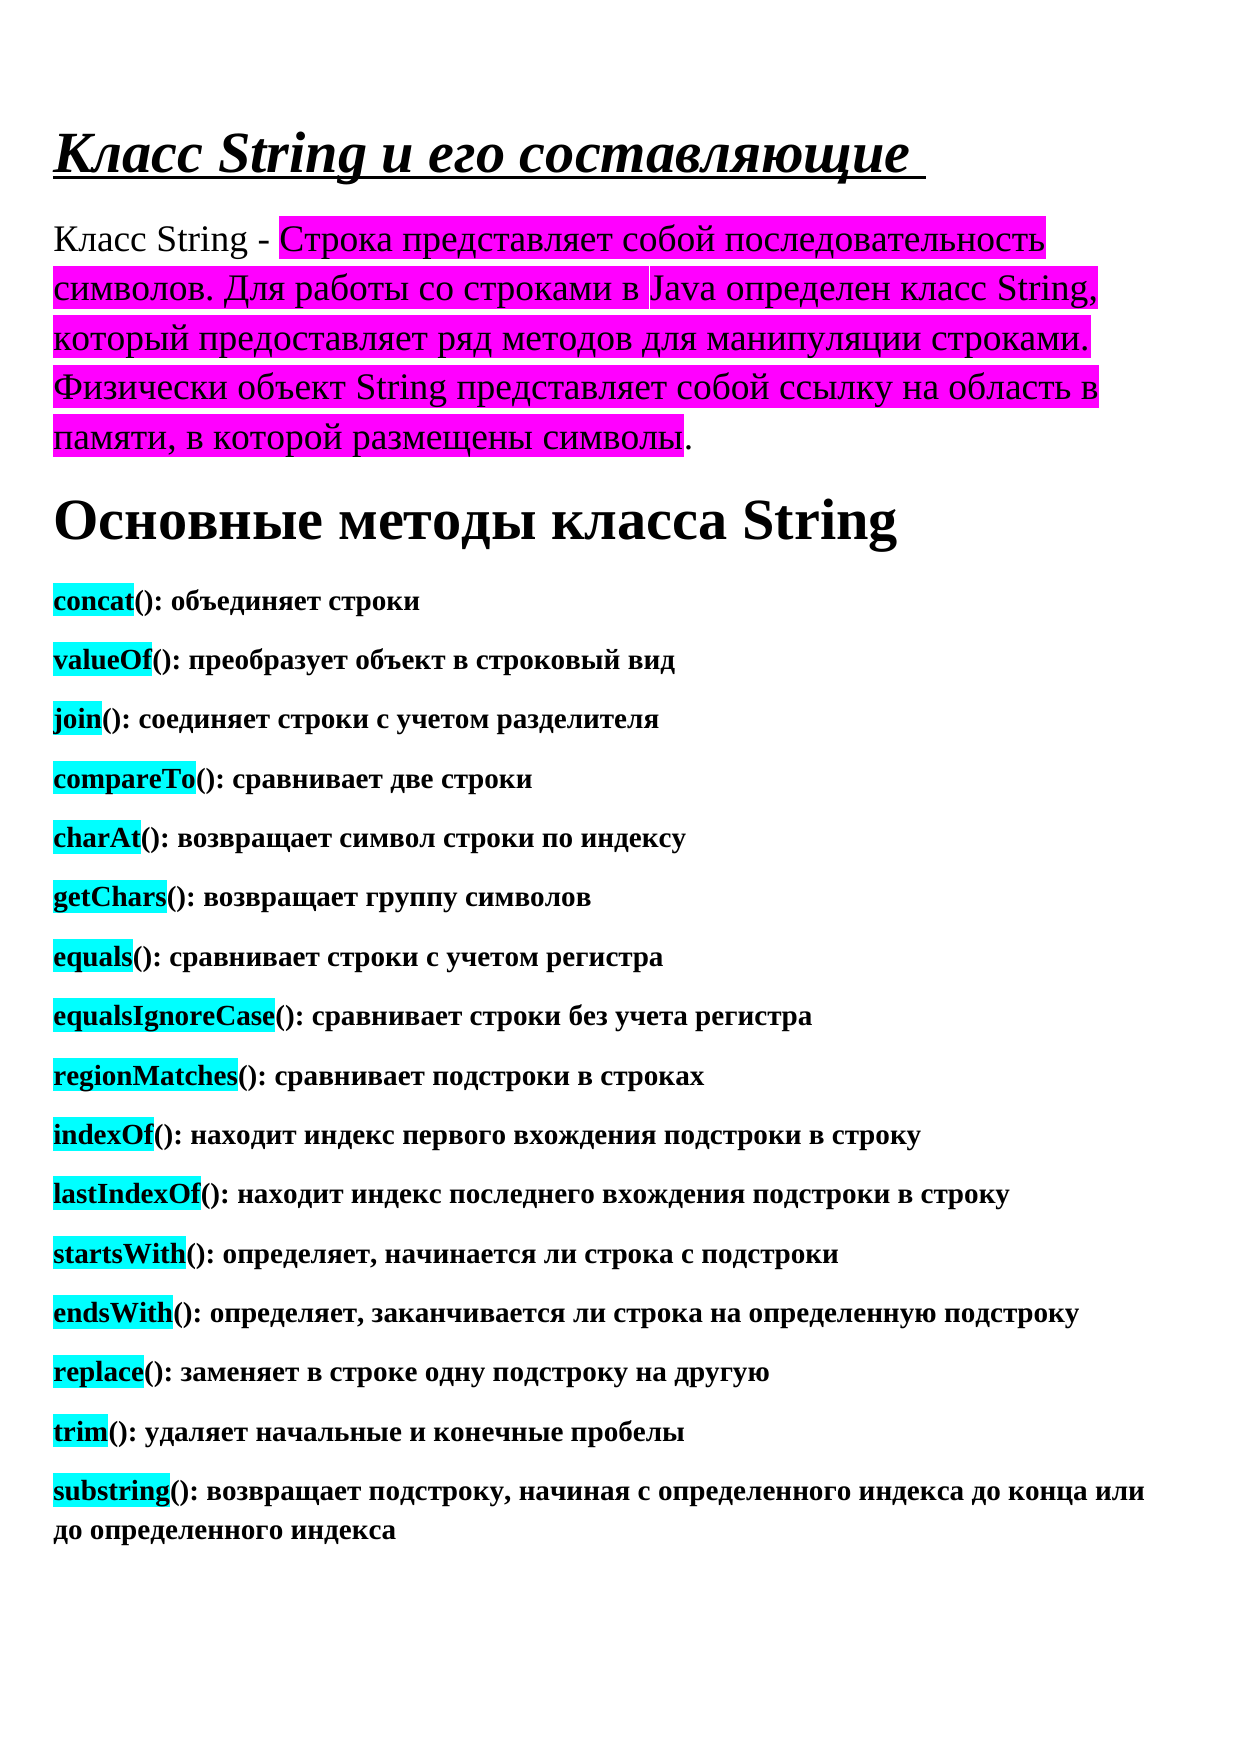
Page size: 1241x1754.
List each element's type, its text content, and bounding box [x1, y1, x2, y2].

text endsWith(): определяет, заканчивается ли строка на определенную подстроку [173, 1295, 1158, 1329]
text join(): соединяет строки с учетом разделителя [102, 701, 1158, 735]
text equalsIgnoreCase(): сравнивает строки без учета регистра [275, 998, 1158, 1032]
text charAt(): возвращает символ строки по индексу [141, 820, 1158, 854]
text concat(): объединяет строки [134, 583, 1158, 616]
text indexOf(): находит индекс первого вхождения подстроки в строку [154, 1117, 1158, 1151]
text сompareTo(): сравнивает две строки [196, 761, 1158, 794]
text startsWith(): определяет, начинается ли строка с подстроки [186, 1236, 1158, 1269]
text getChars(): возвращает группу символов [53, 879, 1158, 913]
text substring(): возвращает подстроку, начиная с определенного индекса до конца или до определенного индекса [53, 1473, 1158, 1545]
text Основные методы класса String [53, 485, 1158, 552]
text replace(): заменяет в строке одну подстроку на другую [53, 1354, 1158, 1388]
text trim(): удаляет начальные и конечные пробелы [108, 1414, 1158, 1447]
text Класс String - Строка представляет собой последовательность символов. Для работы со строками в Java определен класс String, который предоставляет ряд методов для манипуляции строками. Физически объект String представляет собой ссылку на область в памяти, в которой размещены символы. [53, 216, 1158, 457]
text regionMatches(): сравнивает подстроки в строках [238, 1058, 1158, 1091]
text valueOf(): преобразует объект в строковый вид [152, 642, 1158, 676]
text Класс String и его составляющие [53, 118, 1158, 185]
text lastIndexOf(): находит индекс последнего вхождения подстроки в строку [201, 1176, 1158, 1210]
text equals(): сравнивает строки с учетом регистра [133, 939, 1158, 972]
